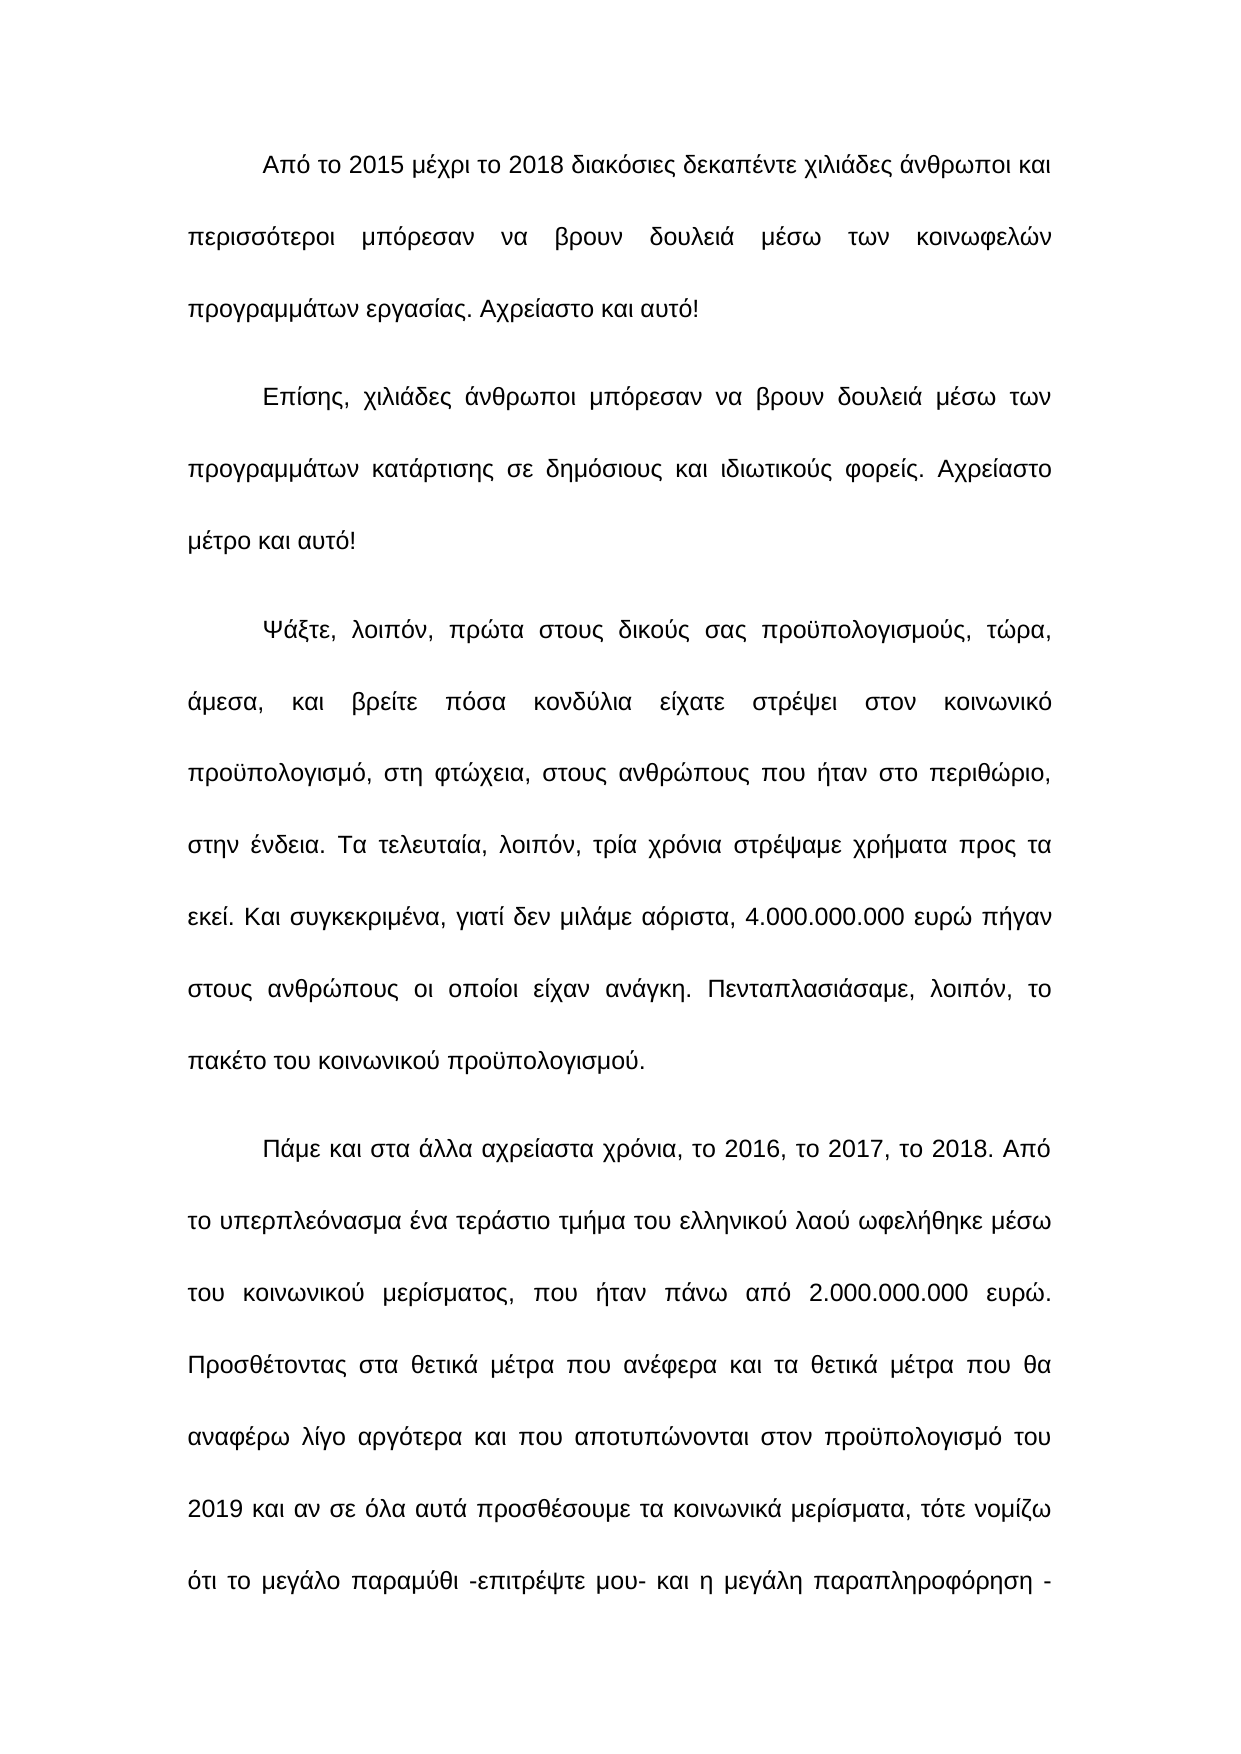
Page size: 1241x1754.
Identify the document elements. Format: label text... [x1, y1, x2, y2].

text Από το 2015 μέχρι το 2018 διακόσιες δεκαπέντε χιλιάδες άνθρωποι και περισσότεροι μπόρεσαν να βρουν δουλειά μέσω των κοινωφελών προγραμμάτων εργασίας. Αχρείαστο και αυτό! [187, 150, 1053, 322]
text Επίσης, χιλιάδες άνθρωποι μπόρεσαν να βρουν δουλειά μέσω των προγραμμάτων κατάρτισης σε δημόσιους και ιδιωτικούς φορείς. Αχρείαστο μέτρο και αυτό! [187, 382, 1053, 555]
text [187, 1134, 1053, 1594]
text Ψάξτε, λοιπόν, πρώτα στους δικούς σας προϋπολογισμούς, τώρα, άμεσα, και βρείτε πόσα κονδύλια είχατε στρέψει στον κοινωνικό προϋπολογισμό, στη φτώχεια, στους ανθρώπους που ήταν στο περιθώριο, στην ένδεια. Τα τελευταία, λοιπόν, τρία χρόνια στρέψαμε χρήματα προς τα εκεί. Και συγκεκριμένα, γιατί δεν μιλάμε αόριστα, 4.000.000.000 ευρώ πήγαν στους ανθρώπους οι οποίοι είχαν ανάγκη. Πενταπλασιάσαμε, λοιπόν, το πακέτο του κοινωνικού προϋπολογισμού. [187, 614, 1053, 1074]
